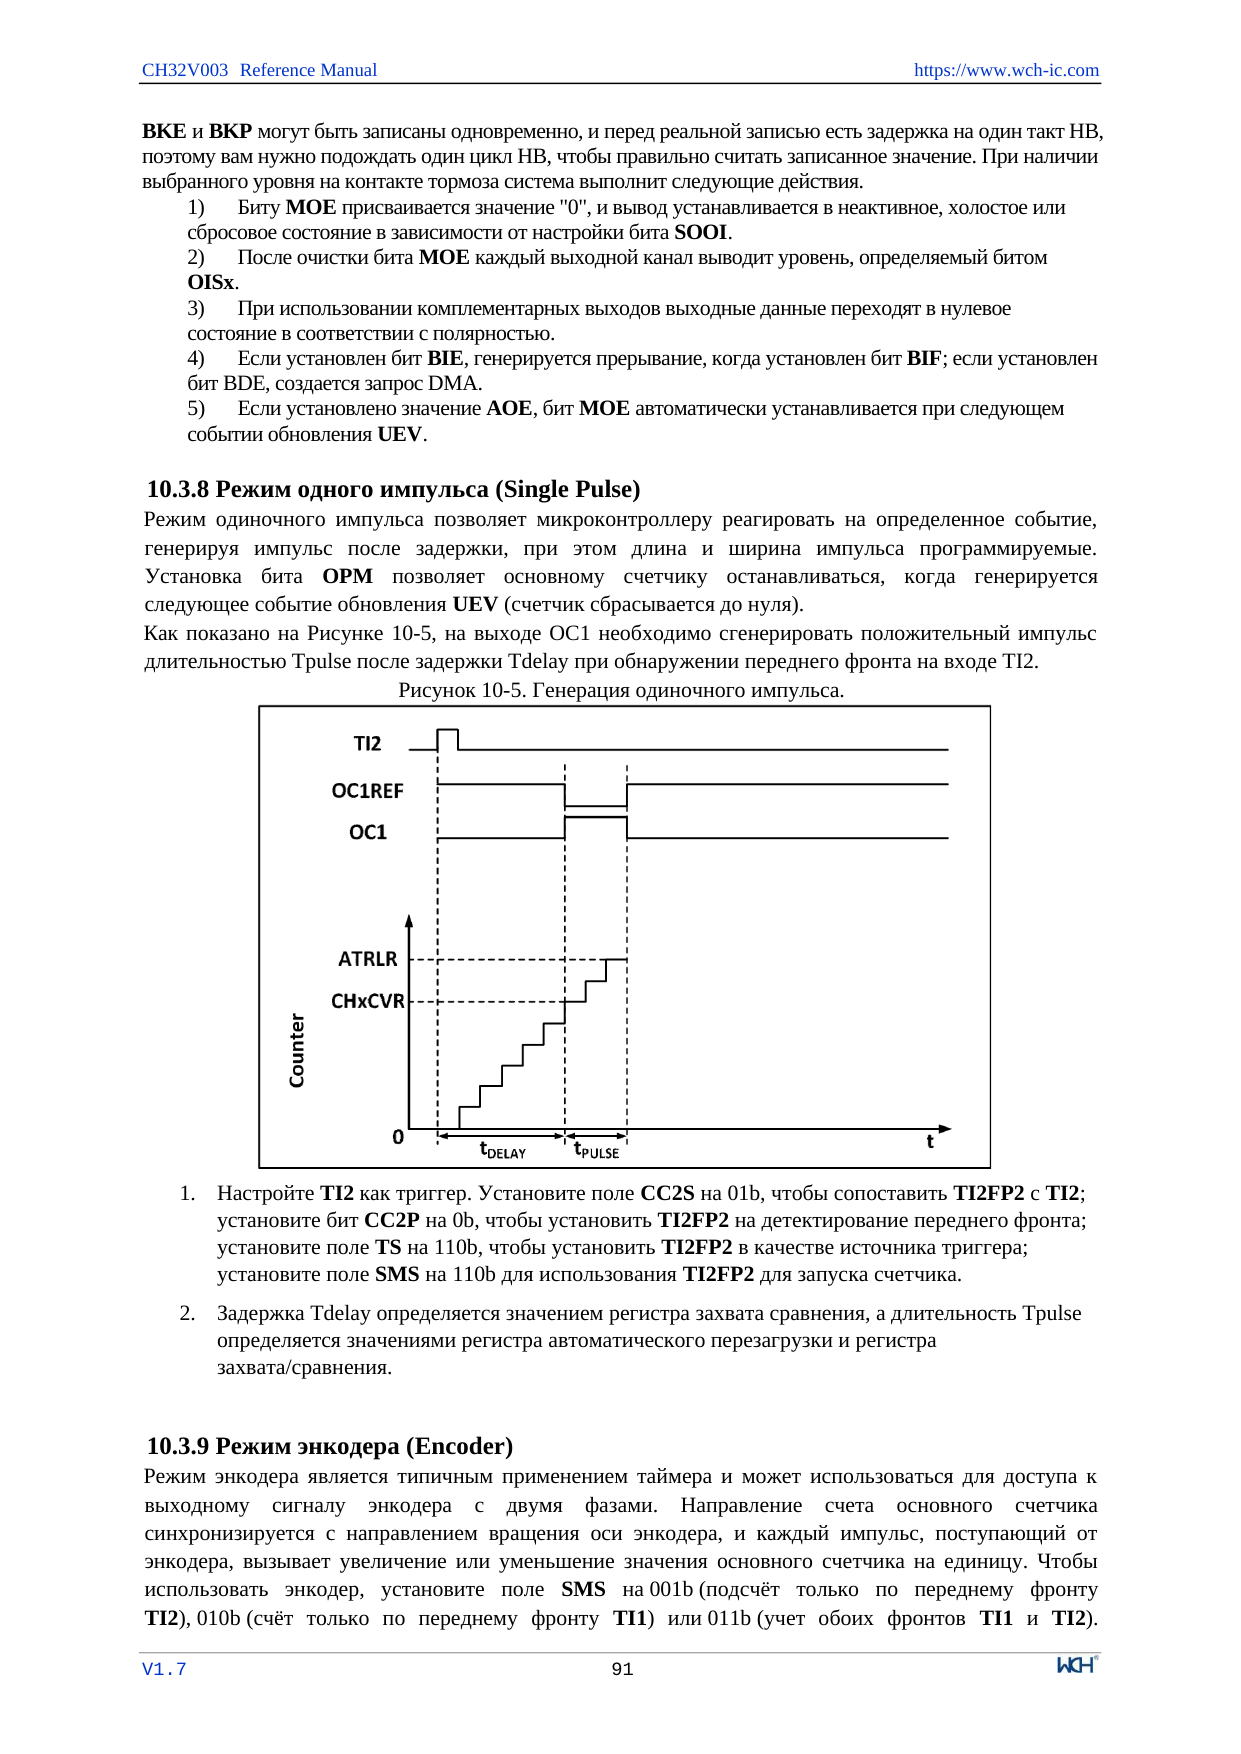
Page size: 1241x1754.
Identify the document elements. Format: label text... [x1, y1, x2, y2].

picture [257, 704, 992, 1169]
subtitle 10.3.8 Режим одного импульса (Single Pulse) [147, 474, 1098, 503]
list Если установлен бит BIE, генерируется прерывание, когда установлен бит BIF; если установлен бит BDE, создается запрос DMA. [187, 345, 1104, 395]
picture [1057, 1654, 1099, 1673]
list Настройте TI2 как триггер. Установите поле CC2S на 01b, чтобы сопоставить TI2FP2 с TI2; установите бит CC2P на 0b, чтобы установить TI2FP2 на детектирование переднего фронта; установите поле TS на 110b, чтобы установить TI2FP2 в качестве источника триггера; установите поле SMS на 110b для использования TI2FP2 для запуска счетчика. [179, 1180, 1104, 1287]
subtitle 10.3.9 Режим энкодера (Encoder) [147, 1431, 1098, 1460]
list Задержка Tdelay определяется значением регистра захвата сравнения, а длительность Tpulse определяется значениями регистра автоматического перезагрузки и регистра захвата/сравнения. [179, 1300, 1104, 1379]
list После очистки бита MOE каждый выходной канал выводит уровень, определяемый битом OISx. [187, 244, 1104, 294]
list Биту MOE присваивается значение "0", и вывод устанавливается в неактивное, холостое или сбросовое состояние в зависимости от настройки бита SOOI. [187, 194, 1104, 244]
list При использовании комплементарных выходов выходные данные переходят в нулевое состояние в соответствии с полярностью. [187, 294, 1104, 345]
text Режим одиночного импульса позволяет микроконтроллеру реагировать на определенное событие, генерируя импульс после задержки, при этом длина и ширина импульса программируемые. Установка бита OPM позволяет основному счетчику останавливаться, когда генерируется следующее событие обновления UEV (счетчик сбрасывается до нуля). [143, 506, 1098, 616]
list Если установлено значение AOE, бит MOE автоматически устанавливается при следующем событии обновления UEV. [187, 395, 1104, 446]
text Рисунок 10-5. Генерация одиночного импульса. [342, 677, 901, 702]
text Как показано на Рисунке 10-5, на выходе OC1 необходимо сгенерировать положительный импульс длительностью Tpulse после задержки Tdelay при обнаружении переднего фронта на входе TI2. [143, 620, 1098, 673]
